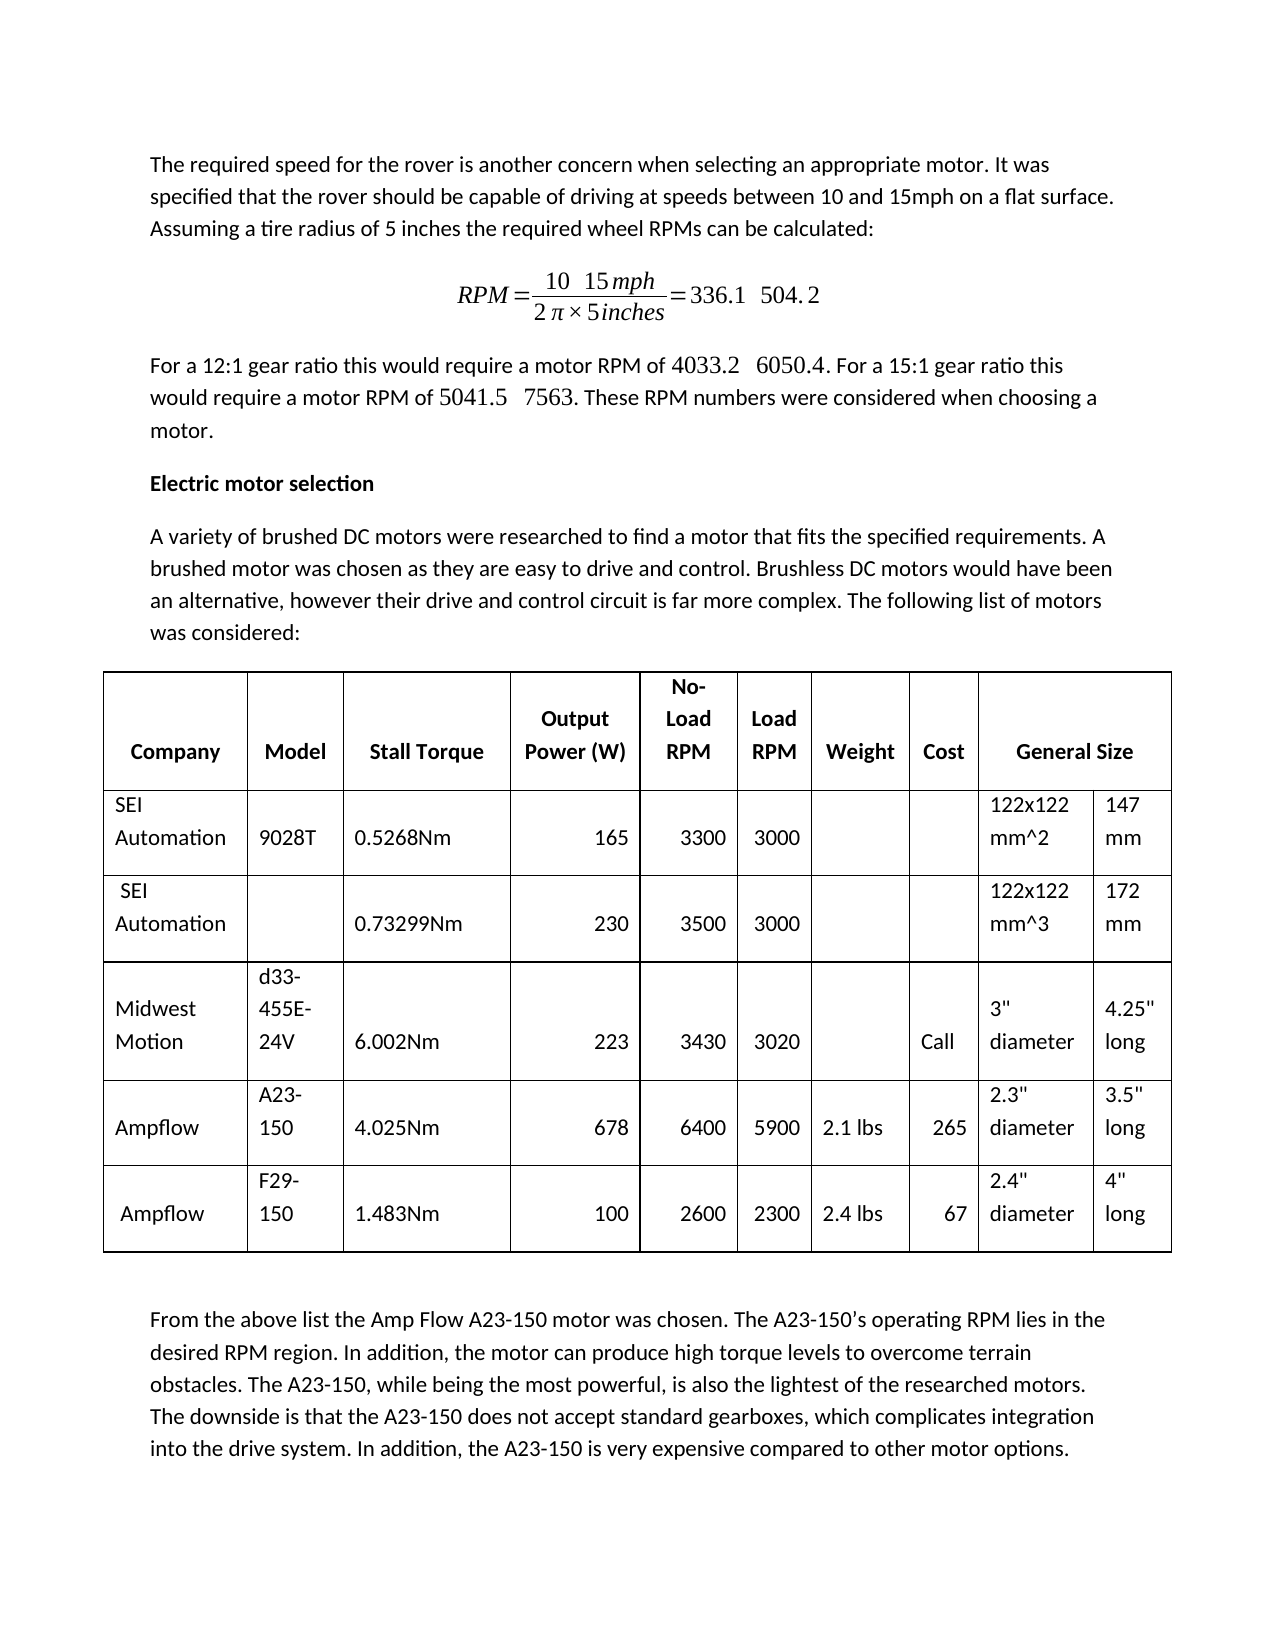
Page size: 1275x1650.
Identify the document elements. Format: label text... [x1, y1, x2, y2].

table_cell 3.5" long [1094, 1081, 1171, 1165]
table_cell 230 [511, 876, 639, 961]
table_cell 122x122 mm^2 [979, 791, 1093, 875]
table_cell 6400 [641, 1081, 737, 1165]
table_header Model [248, 673, 343, 789]
table_cell 0.73299Nm [344, 876, 510, 961]
table_header General Size [979, 673, 1171, 789]
table_cell 3" diameter [979, 963, 1093, 1079]
table_header No-Load RPM [641, 673, 737, 789]
table_cell 678 [511, 1081, 639, 1165]
table_cell 2.4" diameter [979, 1166, 1093, 1251]
table_cell 3000 [738, 791, 811, 875]
table_header Company [104, 673, 247, 789]
table_cell 2.1 lbs [812, 1081, 909, 1165]
table_cell [910, 791, 978, 875]
table_cell 6.002Nm [344, 963, 510, 1079]
table_cell 4" long [1094, 1166, 1171, 1251]
table_header Output Power (W) [511, 673, 639, 789]
table_cell 67 [910, 1166, 978, 1251]
table_cell Ampflow [104, 1166, 247, 1251]
table_cell F29-150 [248, 1166, 343, 1251]
table_cell Midwest Motion [104, 963, 247, 1079]
table_cell 2300 [738, 1166, 811, 1251]
table_cell A23-150 [248, 1081, 343, 1165]
table_header Cost [910, 673, 978, 789]
table_cell 1.483Nm [344, 1166, 510, 1251]
table_cell [812, 791, 909, 875]
table_cell SEI Automation [104, 791, 247, 875]
table_cell Ampflow [104, 1081, 247, 1165]
table_cell Call [910, 963, 978, 1079]
table_cell 4.025Nm [344, 1081, 510, 1165]
text The required speed for the rover is another concern when selecting an appropriate motor. It was specified that the rover should be capable of driving at speeds between 10 and 15mph on a flat surface. Assuming a tire radius of 5 inches the required wheel RPMs can be calculated: [150, 150, 1125, 242]
table_cell [812, 876, 909, 961]
table_cell 172 mm [1094, 876, 1171, 961]
text For a 12:1 gear ratio this would require a motor RPM of . For a 15:1 gear ratio this would require a motor RPM of . These RPM numbers were considered when choosing a motor. [150, 351, 1125, 444]
table_cell [248, 876, 343, 961]
table_cell 147 mm [1094, 791, 1171, 875]
table_cell 3000 [738, 876, 811, 961]
table_cell 100 [511, 1166, 639, 1251]
table_cell 3500 [641, 876, 737, 961]
text From the above list the Amp Flow A23-150 motor was chosen. The A23-150’s operating RPM lies in the desired RPM region. In addition, the motor can produce high torque levels to overcome terrain obstacles. The A23-150, while being the most powerful, is also the lightest of the researched motors. The downside is that the A23-150 does not accept standard gearboxes, which complicates integration into the drive system. In addition, the A23-150 is very expensive compared to other motor options. [150, 1305, 1125, 1462]
table_cell 3430 [641, 963, 737, 1079]
table_header Weight [812, 673, 909, 789]
text Electric motor selection [150, 469, 1125, 497]
table_cell 122x122 mm^3 [979, 876, 1093, 961]
table_cell SEI Automation [104, 876, 247, 961]
table_header Load RPM [738, 673, 811, 789]
table_cell 2.3" diameter [979, 1081, 1093, 1165]
table_cell 265 [910, 1081, 978, 1165]
table_cell 223 [511, 963, 639, 1079]
table_cell 3020 [738, 963, 811, 1079]
table_cell 9028T [248, 791, 343, 875]
table_cell d33-455E-24V [248, 963, 343, 1079]
table_cell 3300 [641, 791, 737, 875]
table_cell 2.4 lbs [812, 1166, 909, 1251]
table_cell 165 [511, 791, 639, 875]
table_header Stall Torque [344, 673, 510, 789]
table_cell 5900 [738, 1081, 811, 1165]
table_cell 0.5268Nm [344, 791, 510, 875]
table_cell [812, 963, 909, 1079]
table_cell 2600 [641, 1166, 737, 1251]
text A variety of brushed DC motors were researched to find a motor that fits the specified requirements. A brushed motor was chosen as they are easy to drive and control. Brushless DC motors would have been an alternative, however their drive and control circuit is far more complex. The following list of motors was considered: [150, 522, 1125, 646]
table_cell [910, 876, 978, 961]
table_cell 4.25" long [1094, 963, 1171, 1079]
